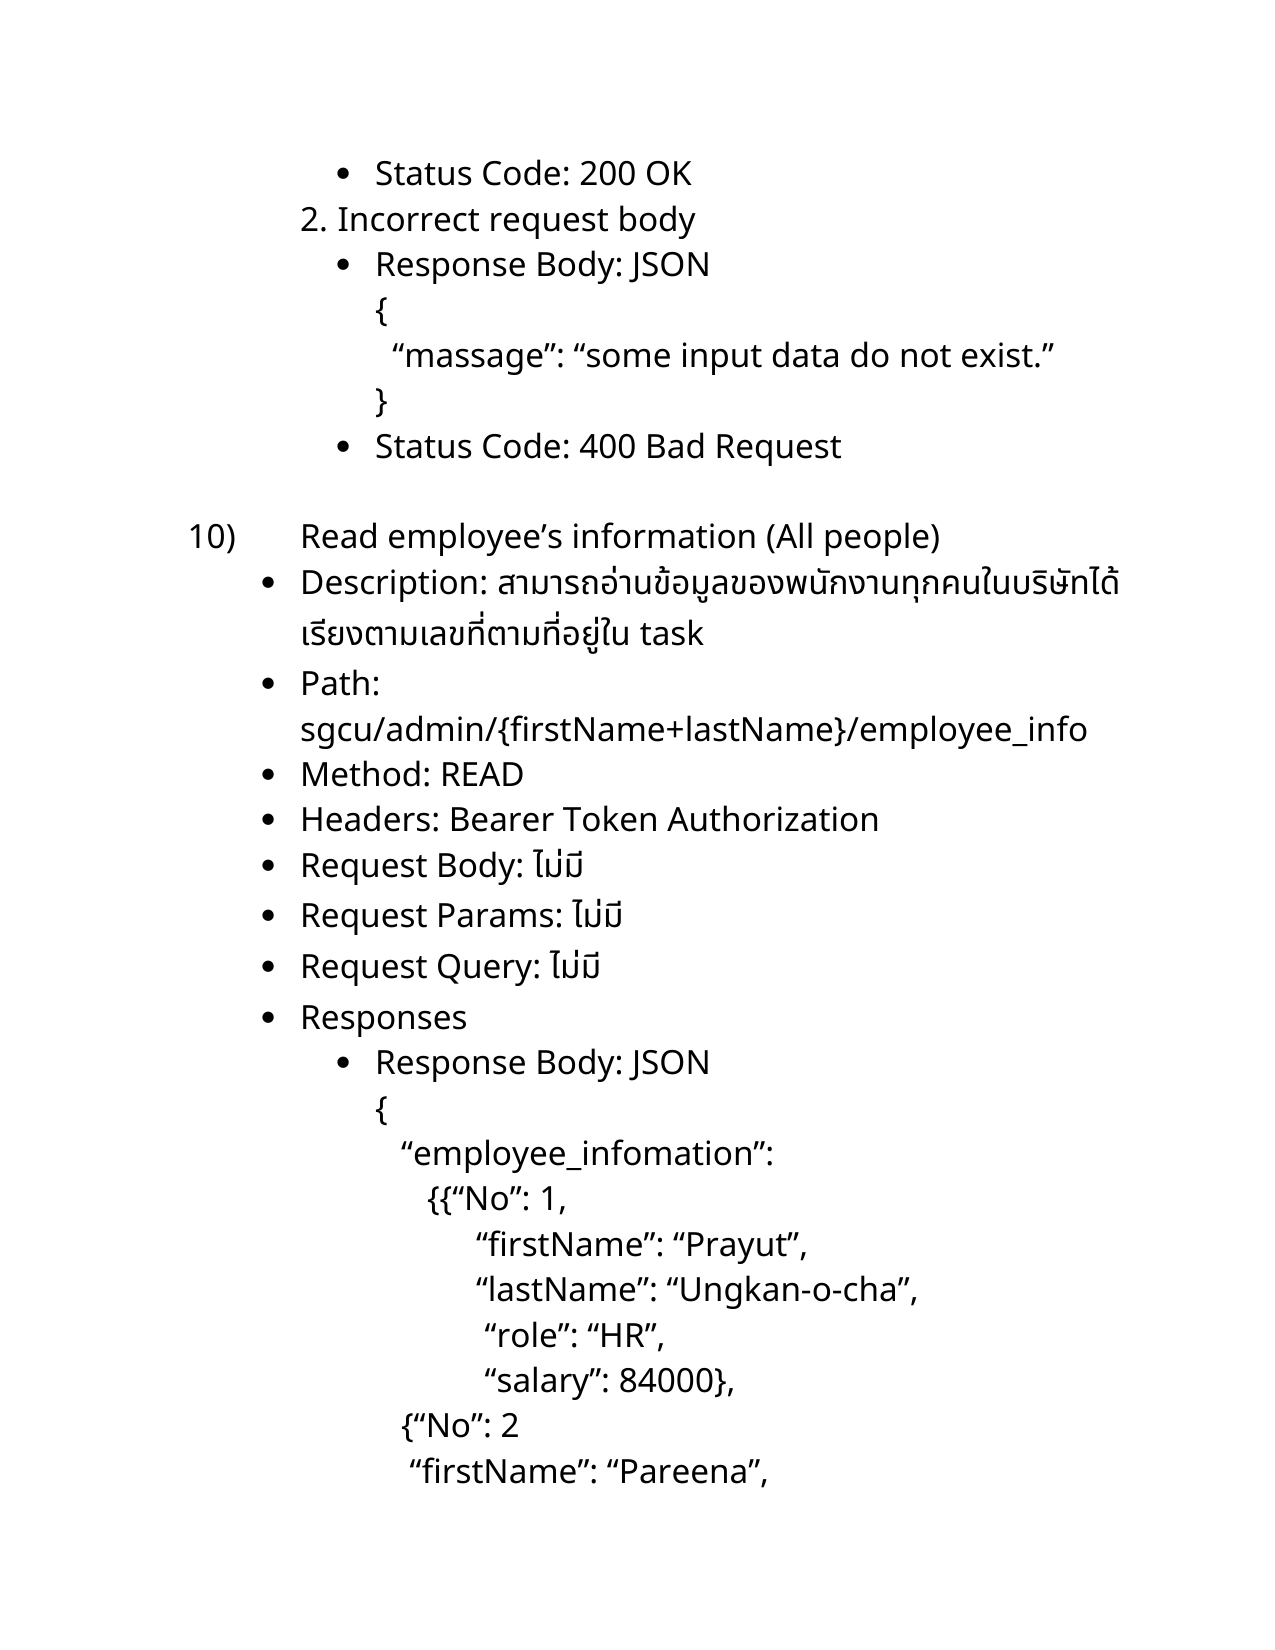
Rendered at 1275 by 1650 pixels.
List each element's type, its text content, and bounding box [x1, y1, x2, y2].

text {{“No”: 1, [150, 1175, 1125, 1221]
list { [375, 286, 1125, 332]
list “massage”: “some input data do not exist.” [375, 332, 1125, 377]
text “role”: “HR”, [225, 1311, 1125, 1357]
list Read employee’s information (All people) [187, 513, 1125, 559]
list } [375, 377, 1125, 422]
text “employee_infomation”: [300, 1130, 1125, 1175]
list Method: READ [262, 751, 1125, 796]
list “firstName”: “Pareena”, [300, 1448, 1125, 1493]
text “firstName”: “Prayut”, [225, 1221, 1125, 1266]
list Path: sgcu/admin/{firstName+lastName}/employee_info [262, 660, 1125, 751]
text “salary”: 84000}, [225, 1357, 1125, 1402]
text { [300, 1084, 1125, 1130]
list Request Params: ไม่มี [262, 892, 1125, 943]
list Headers: Bearer Token Authorization [262, 796, 1125, 842]
list Responses [262, 993, 1125, 1039]
list Incorrect request body [300, 195, 1125, 241]
list {“No”: 2 [300, 1402, 1125, 1448]
list Status Code: 200 OK [337, 150, 1125, 195]
text “lastName”: “Ungkan-o-cha”, [225, 1266, 1125, 1311]
list Description: สามารถอ่านข้อมูลของพนักงานทุกคนในบริษัทได้ เรียงตามเลขที่ตามที่อยู่ใน task [262, 559, 1125, 660]
list Response Body: JSON [337, 241, 1125, 286]
list Response Body: JSON [337, 1039, 1125, 1084]
list Request Body: ไม่มี [262, 842, 1125, 892]
list Request Query: ไม่มี [262, 943, 1125, 993]
list Status Code: 400 Bad Request [337, 422, 1125, 468]
